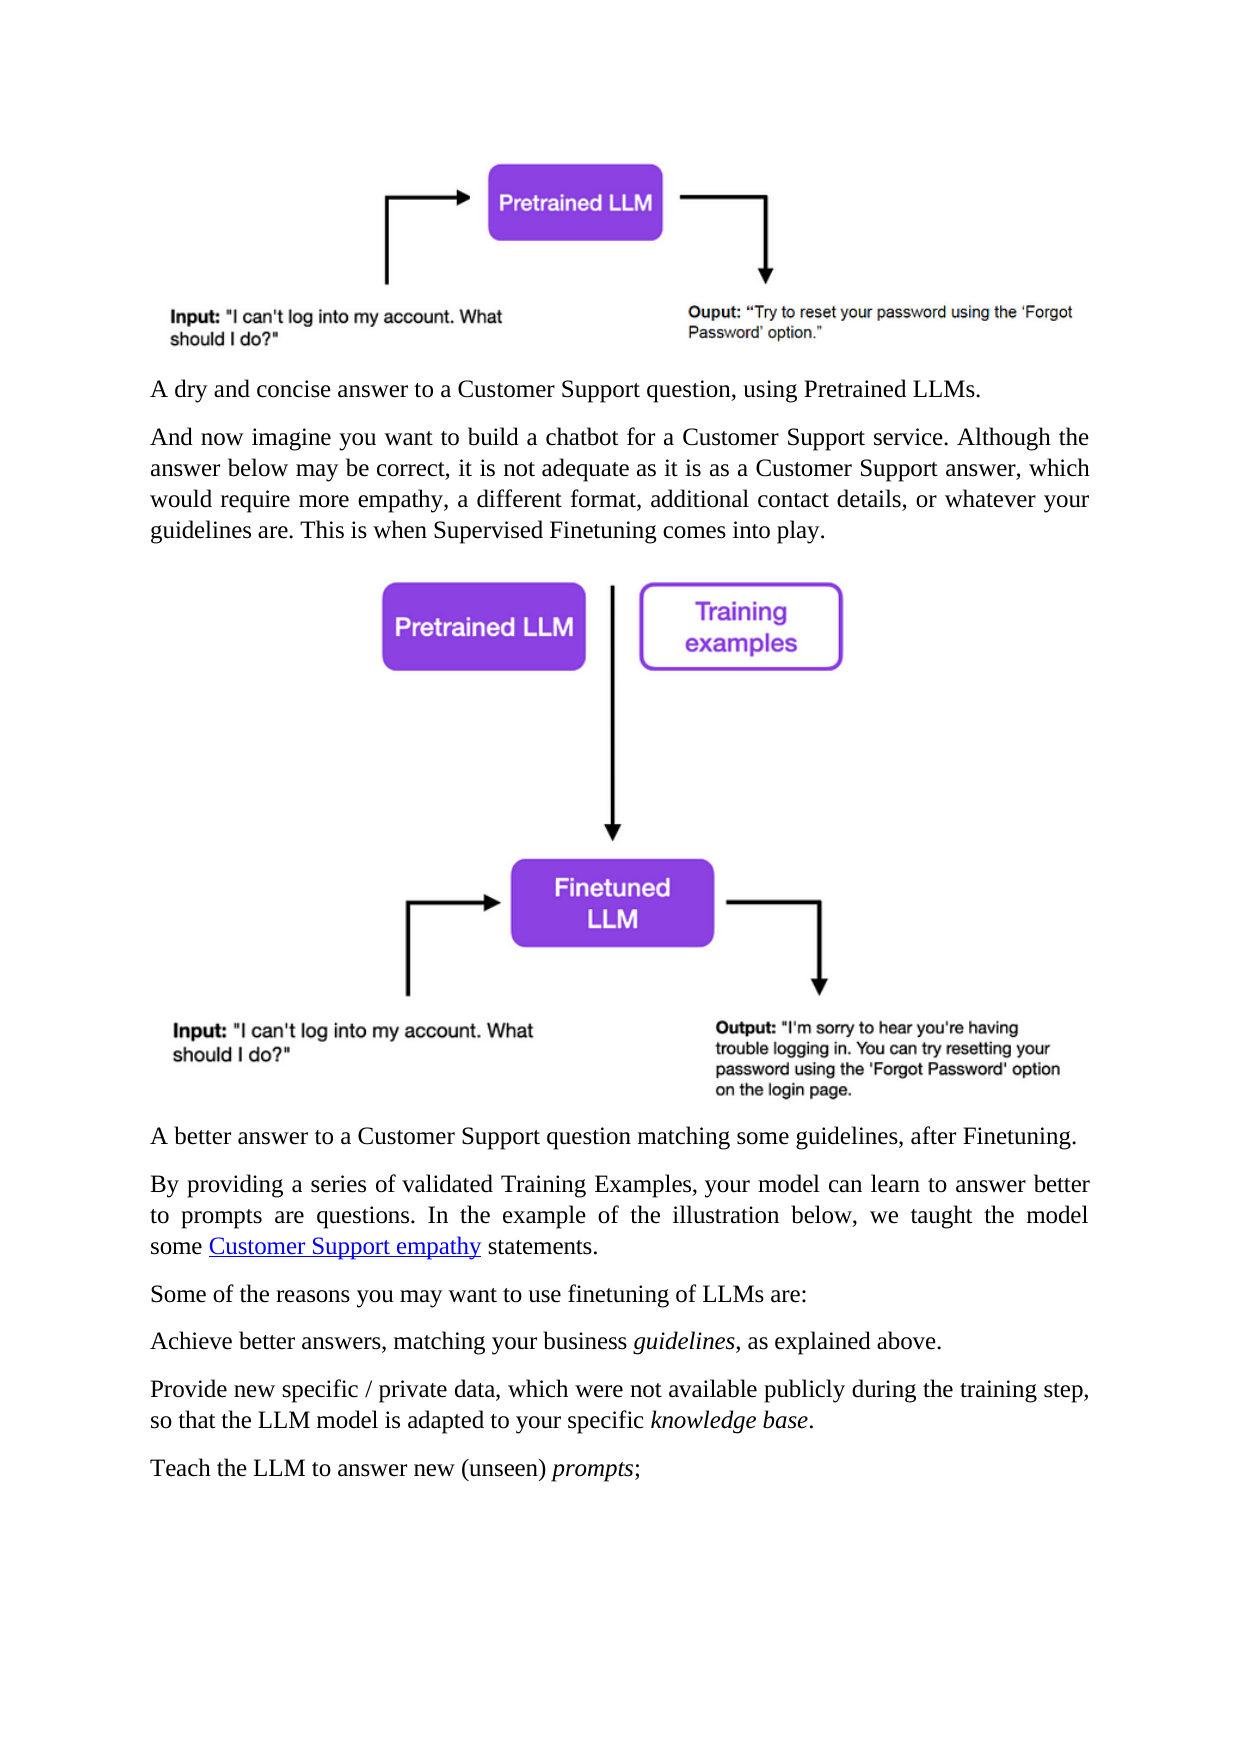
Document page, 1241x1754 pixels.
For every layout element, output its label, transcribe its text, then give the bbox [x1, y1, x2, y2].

text Achieve better answers, matching your business guidelines, as explained above. [150, 1326, 1090, 1355]
text Teach the LLM to answer new (unseen) prompts; [150, 1453, 1090, 1482]
text Some of the reasons you may want to use finetuning of LLMs are: [150, 1279, 1090, 1307]
picture [150, 150, 1091, 356]
text A dry and concise answer to a Customer Support question, using Pretrained LLMs. [150, 374, 1090, 403]
text And now imagine you want to build a chatbot for a Customer Support service. Although the answer below may be correct, it is not adequate as it is as a Customer Support answer, which would require more empathy, a different format, additional contact details, or whatever your guidelines are. This is when Supervised Finetuning comes into play. [150, 422, 1090, 544]
text By providing a series of validated Training Examples, your model can learn to answer better to prompts are questions. In the example of the illustration below, we taught the model some Customer Support empathy statements. [150, 1169, 1090, 1260]
text Provide new specific / private data, which were not available publicly during the training step, so that the LLM model is adapted to your specific knowledge base. [150, 1374, 1090, 1434]
text A better answer to a Customer Support question matching some guidelines, after Finetuning. [150, 1121, 1090, 1150]
picture [150, 562, 1091, 1103]
